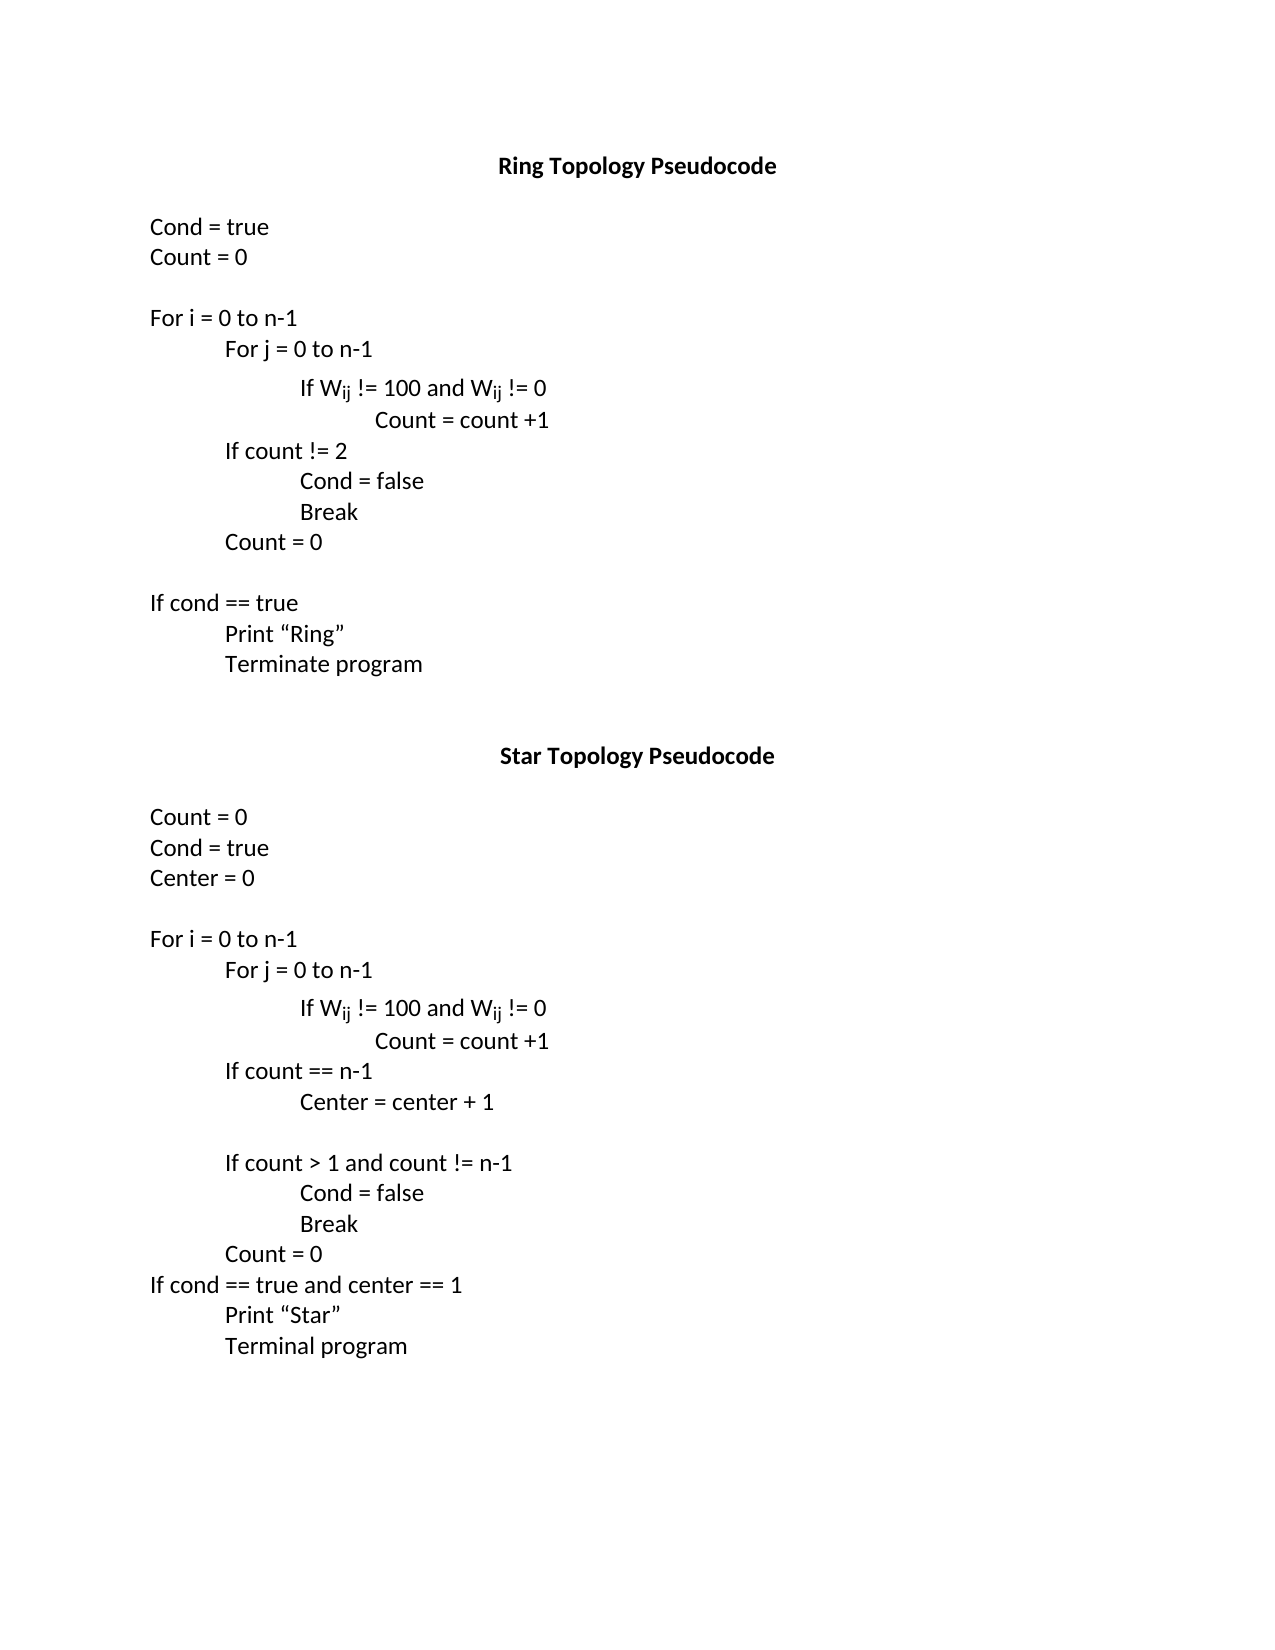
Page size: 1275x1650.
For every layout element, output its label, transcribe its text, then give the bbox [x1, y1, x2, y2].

text Count = 0 [150, 1239, 1125, 1269]
text Print “Ring” [150, 618, 1125, 648]
text Terminal program [150, 1330, 1125, 1361]
text For i = 0 to n-1 [150, 303, 1125, 333]
text Print “Star” [150, 1300, 1125, 1330]
text Cond = true [150, 211, 1125, 242]
text Terminate program [150, 648, 1125, 679]
text Break [150, 1208, 1125, 1239]
text Cond = false [150, 465, 1125, 496]
text If Wij != 100 and Wij != 0 [150, 364, 1125, 404]
text Count = count +1 [150, 404, 1125, 435]
text If Wij != 100 and Wij != 0 [150, 984, 1125, 1025]
text Break [150, 496, 1125, 526]
text If count != 2 [150, 435, 1125, 465]
text Cond = true [150, 832, 1125, 862]
text Star Topology Pseudocode [150, 740, 1125, 771]
text If cond == true [150, 587, 1125, 618]
text If count > 1 and count != n-1 [150, 1147, 1125, 1178]
text If cond == true and center == 1 [150, 1269, 1125, 1300]
text Count = count +1 [150, 1025, 1125, 1056]
text Center = 0 [150, 862, 1125, 893]
text Cond = false [150, 1178, 1125, 1208]
text Count = 0 [150, 801, 1125, 832]
text Center = center + 1 [150, 1086, 1125, 1117]
text For i = 0 to n-1 [150, 923, 1125, 954]
text Count = 0 [150, 526, 1125, 557]
text For j = 0 to n-1 [150, 333, 1125, 364]
text For j = 0 to n-1 [150, 954, 1125, 984]
text If count == n-1 [150, 1056, 1125, 1086]
text Ring Topology Pseudocode [150, 150, 1125, 181]
text Count = 0 [150, 242, 1125, 272]
